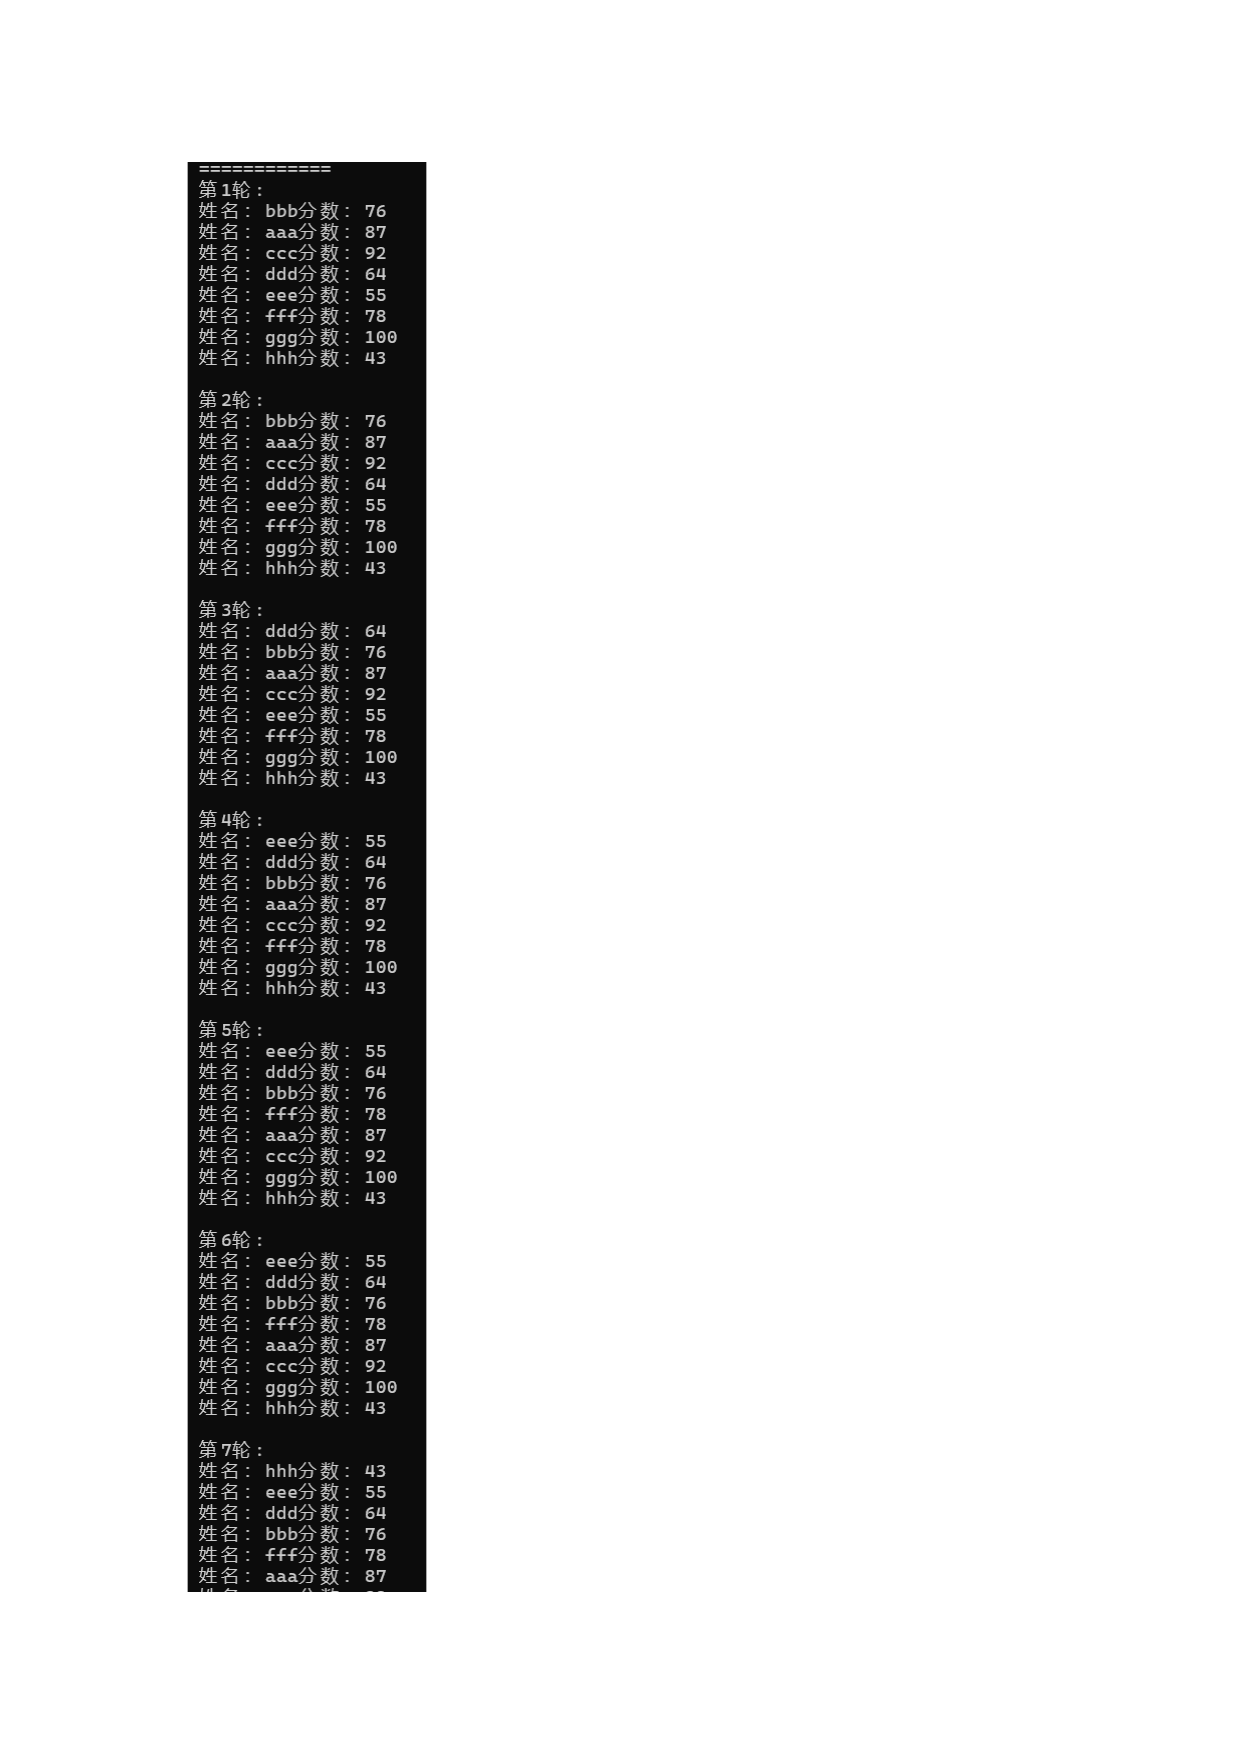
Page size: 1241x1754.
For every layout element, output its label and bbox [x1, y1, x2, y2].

picture [187, 162, 427, 1592]
